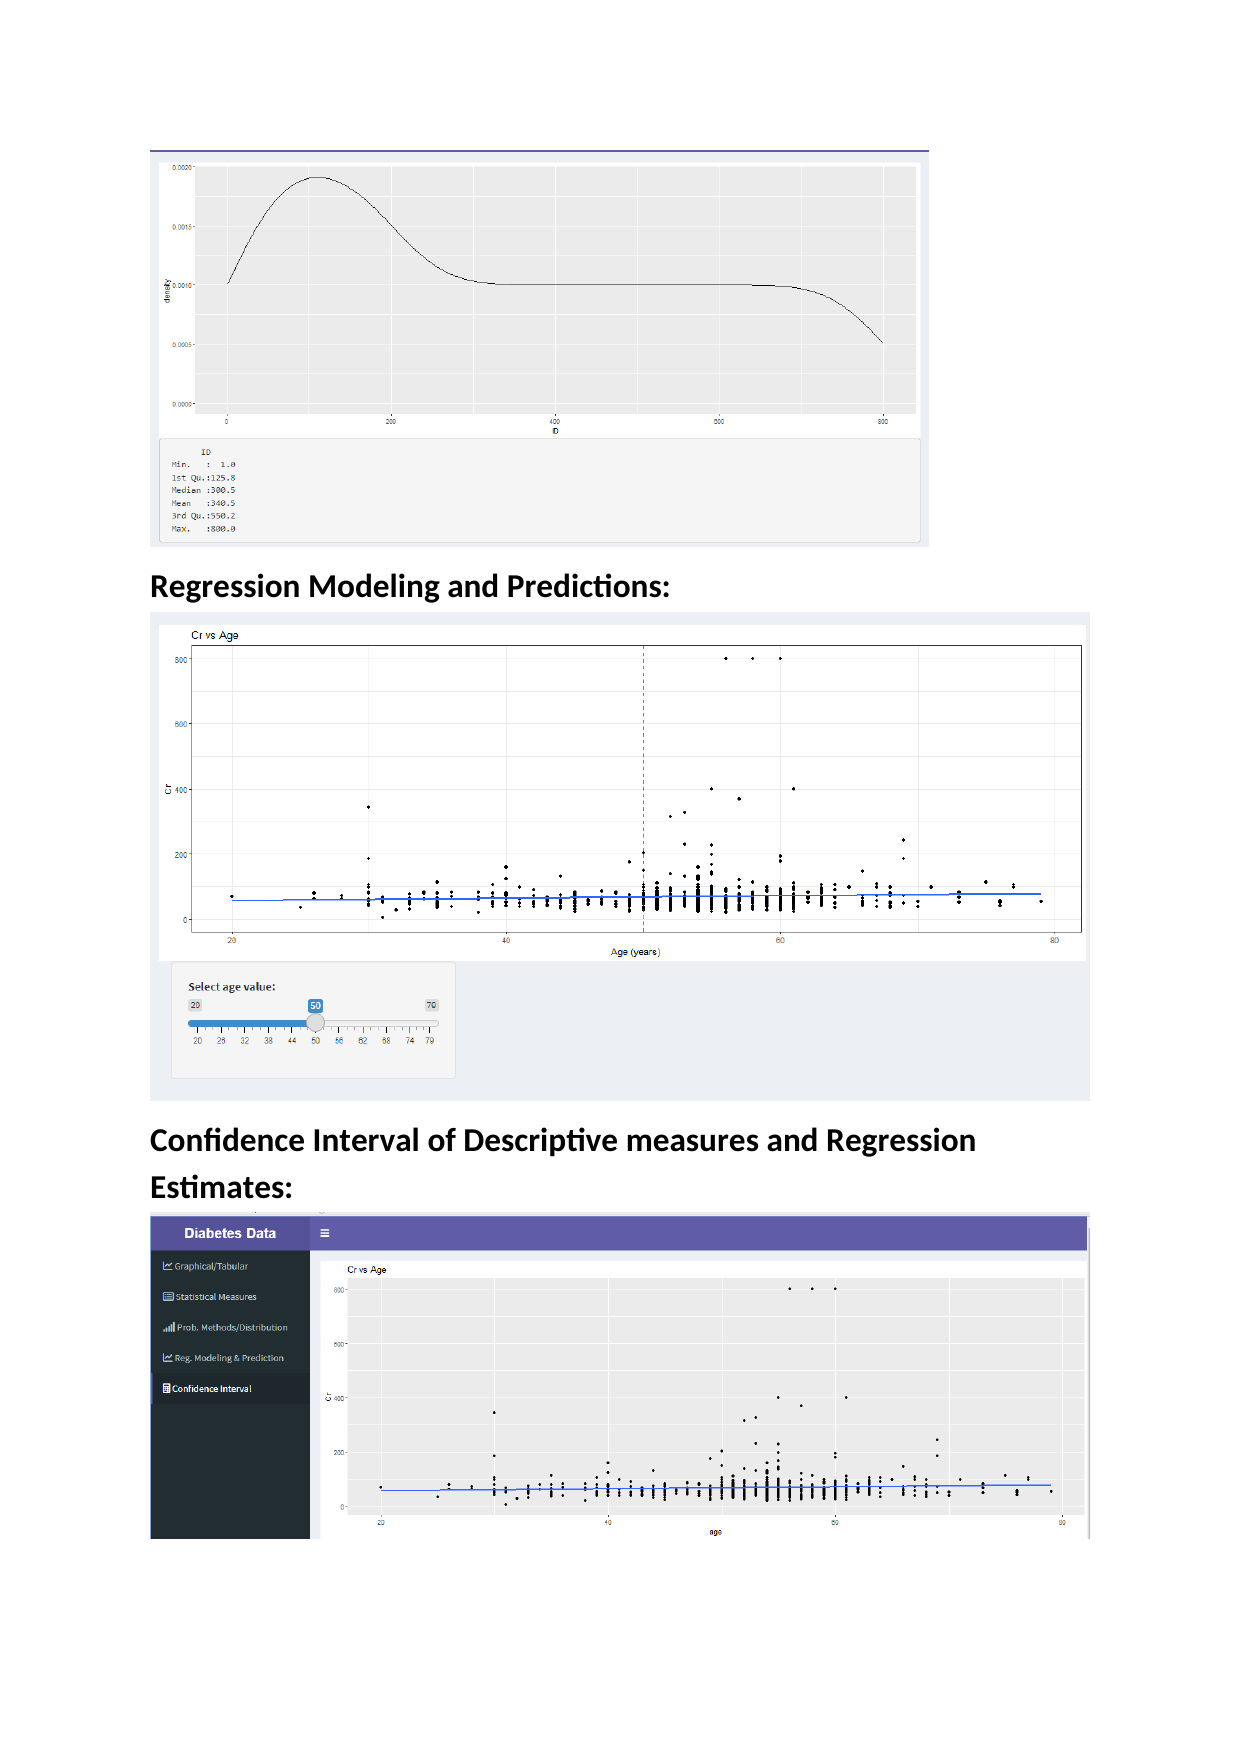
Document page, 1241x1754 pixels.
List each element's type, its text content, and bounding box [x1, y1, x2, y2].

picture [150, 150, 929, 547]
text Regression Modeling and Predictions: [150, 565, 1090, 606]
text Confidence Interval of Descriptive measures and Regression Estimates: [150, 1119, 1090, 1206]
picture [150, 612, 1091, 1101]
picture [150, 1212, 1091, 1539]
